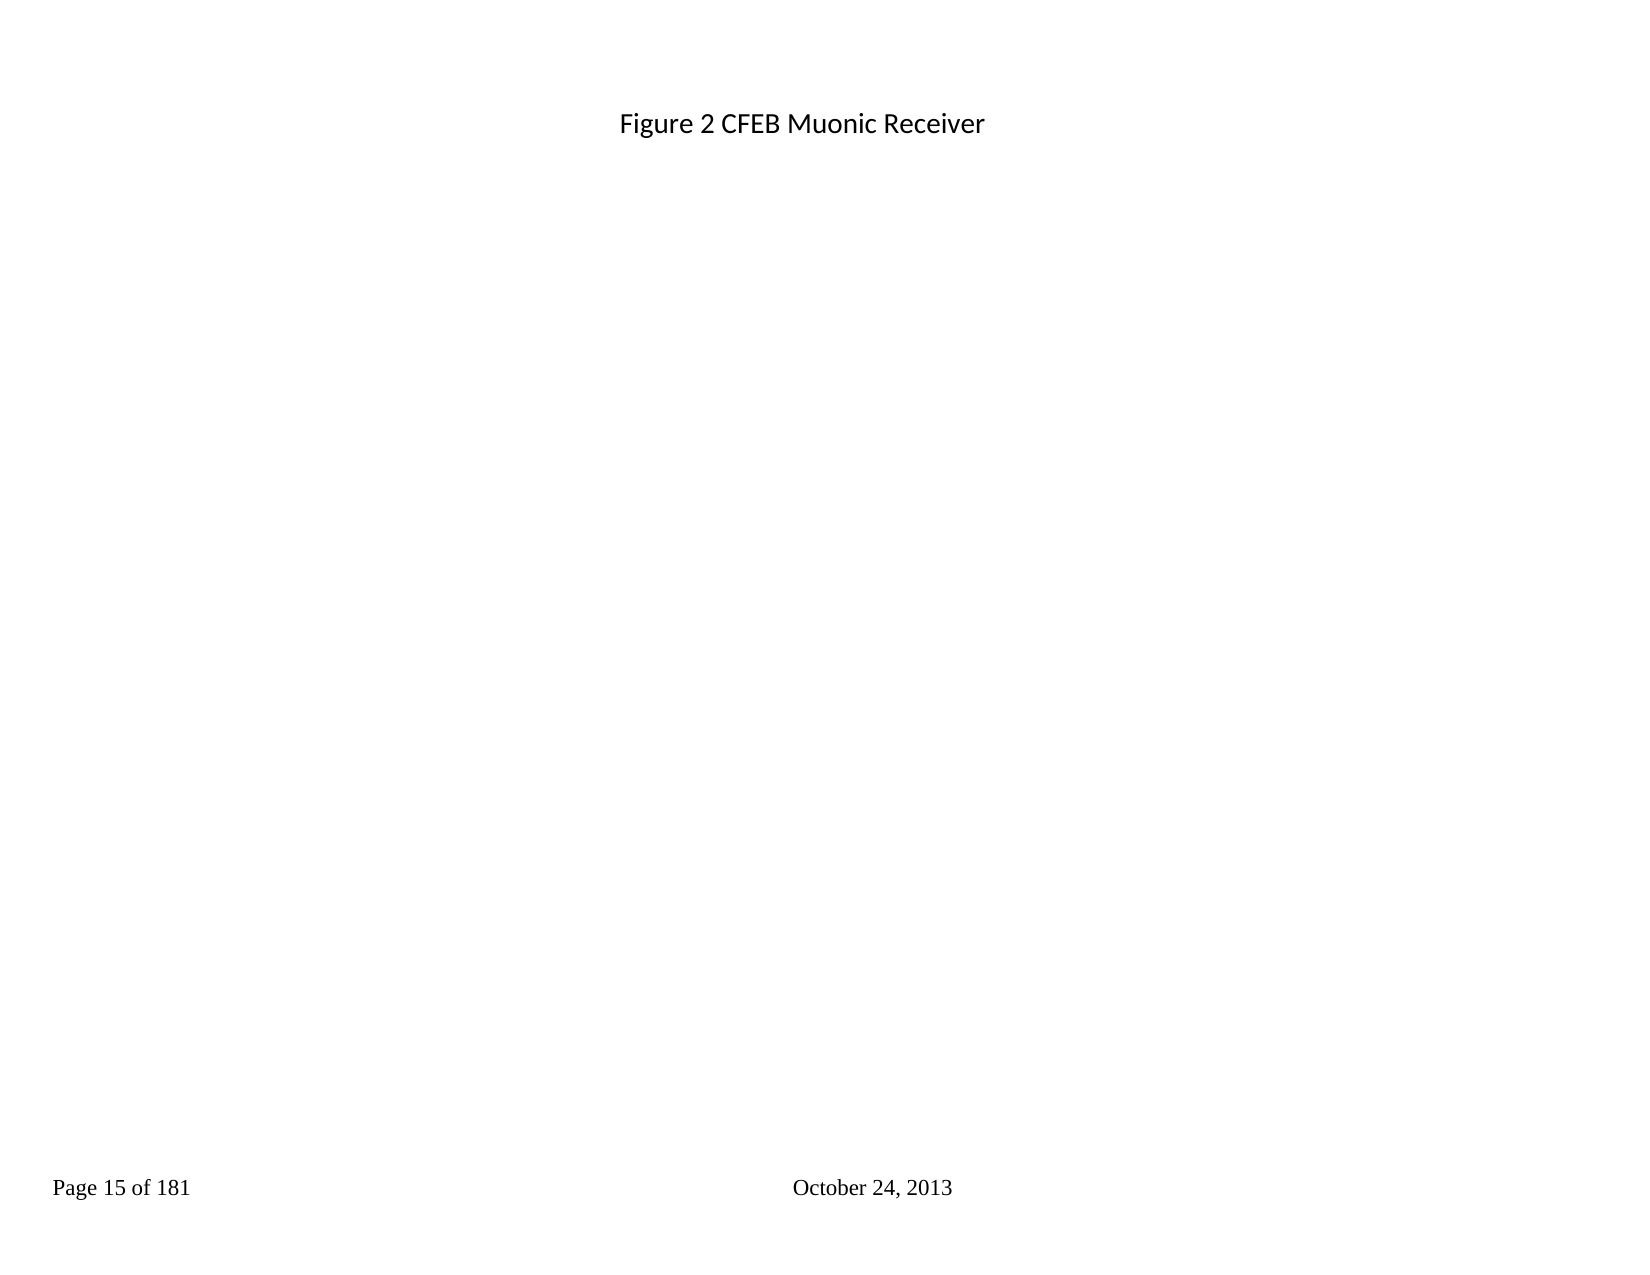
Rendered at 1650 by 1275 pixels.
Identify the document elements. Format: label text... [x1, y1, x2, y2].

text Figure 2 CFEB Muonic Receiver [52, 105, 1552, 141]
